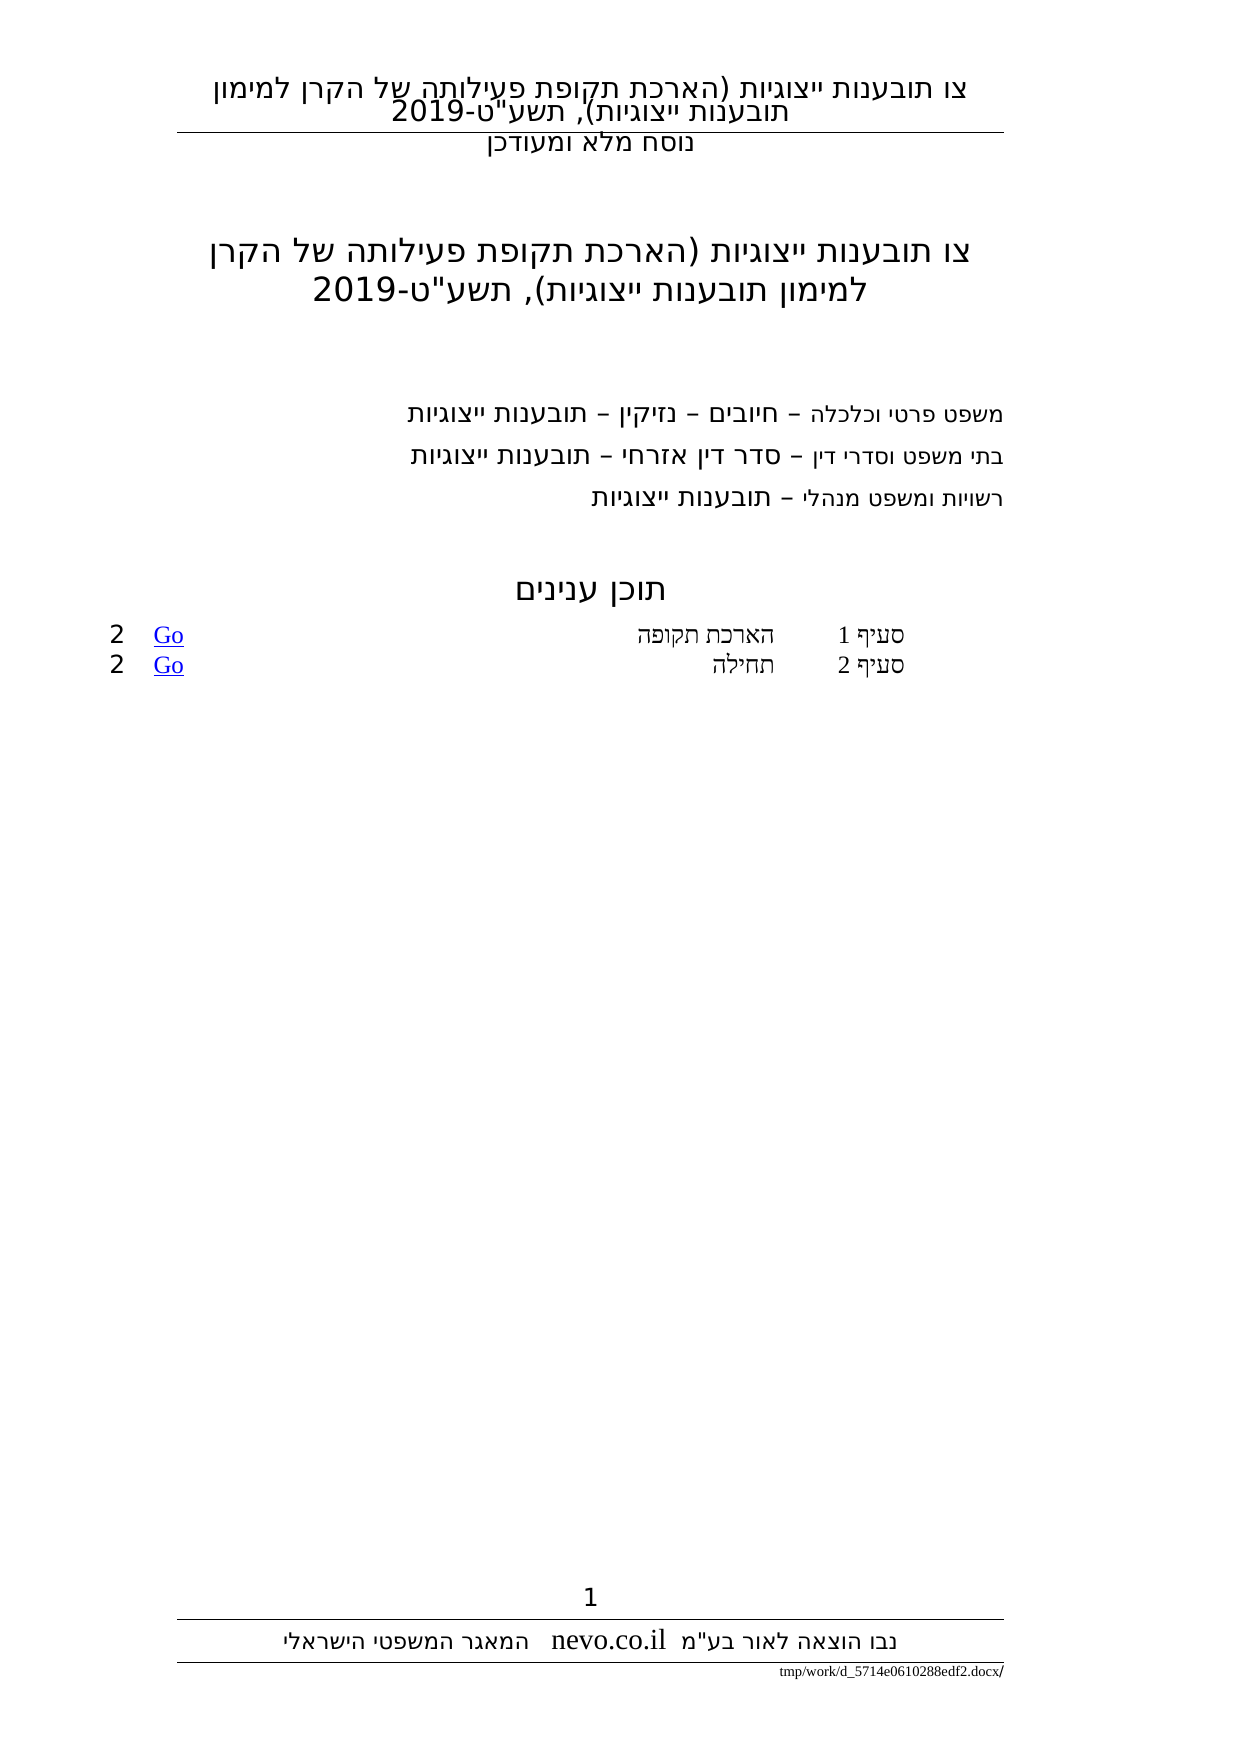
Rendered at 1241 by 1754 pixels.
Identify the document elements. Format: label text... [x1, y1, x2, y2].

table_header Go [136, 621, 195, 650]
table_cell Go [136, 650, 195, 679]
text צו תובענות ייצוגיות (הארכת תקופת פעילותה של הקרן למימון תובענות ייצוגיות), תשע"ט-2019 [177, 231, 1004, 309]
table_header 2 [48, 621, 136, 650]
table_cell תחילה [195, 650, 786, 679]
text תוכן ענינים [177, 569, 1004, 608]
text משפט פרטי וכלכלה – חיובים – נזיקין – תובענות ייצוגיות [59, 398, 1004, 429]
table_cell 2 [48, 650, 136, 679]
table_cell סעיף 2 [786, 650, 916, 679]
text רשויות ומשפט מנהלי – תובענות ייצוגיות [59, 482, 1004, 513]
table_header הארכת תקופה [195, 621, 786, 650]
table_header סעיף 1 [786, 621, 916, 650]
text בתי משפט וסדרי דין – סדר דין אזרחי – תובענות ייצוגיות [59, 440, 1004, 471]
